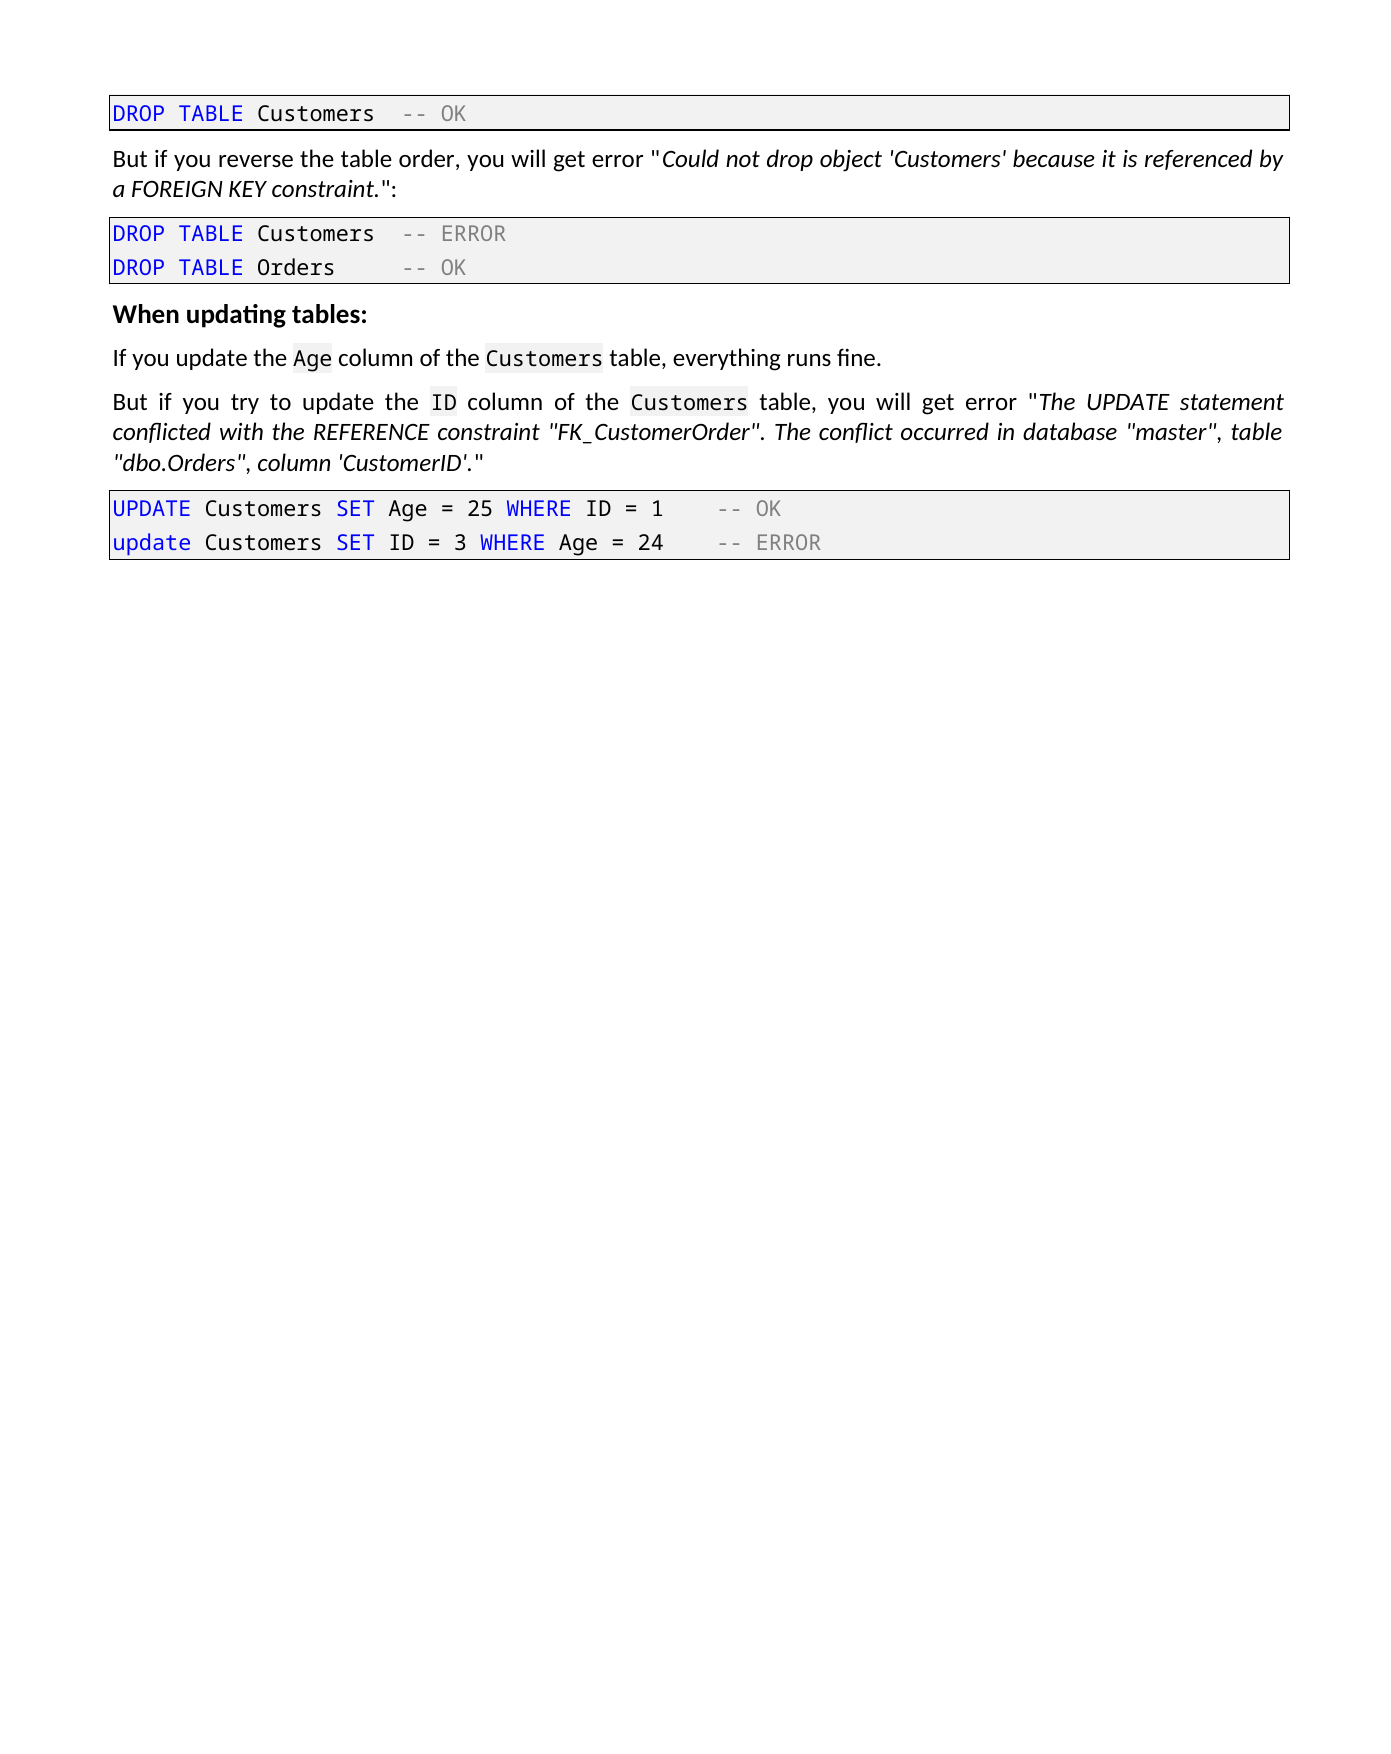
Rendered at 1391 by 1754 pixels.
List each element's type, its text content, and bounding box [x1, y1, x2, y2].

text DROP TABLE Customers -- OK [110, 96, 1289, 129]
text But if you reverse the table order, you will get error "Could not drop object 'Customers' because it is referenced by a FOREIGN KEY constraint.": [112, 143, 1287, 204]
text When updating tables: [112, 297, 1287, 330]
text UPDATE Customers SET Age = 25 WHERE ID = 1 -- OK [110, 491, 1289, 523]
text If you update the Age column of the Customers table, everything runs fine. [112, 342, 1287, 373]
text DROP TABLE Orders -- OK [110, 251, 1289, 283]
text But if you try to update the ID column of the Customers table, you will get error "The UPDATE statement conflicted with the REFERENCE constraint "FK_CustomerOrder". The conflict occurred in database "master", table "dbo.Orders", column 'CustomerID'." [112, 386, 1287, 477]
text update Customers SET ID = 3 WHERE Age = 24 -- ERROR [110, 524, 1289, 559]
text DROP TABLE Customers -- ERROR [110, 218, 1289, 247]
